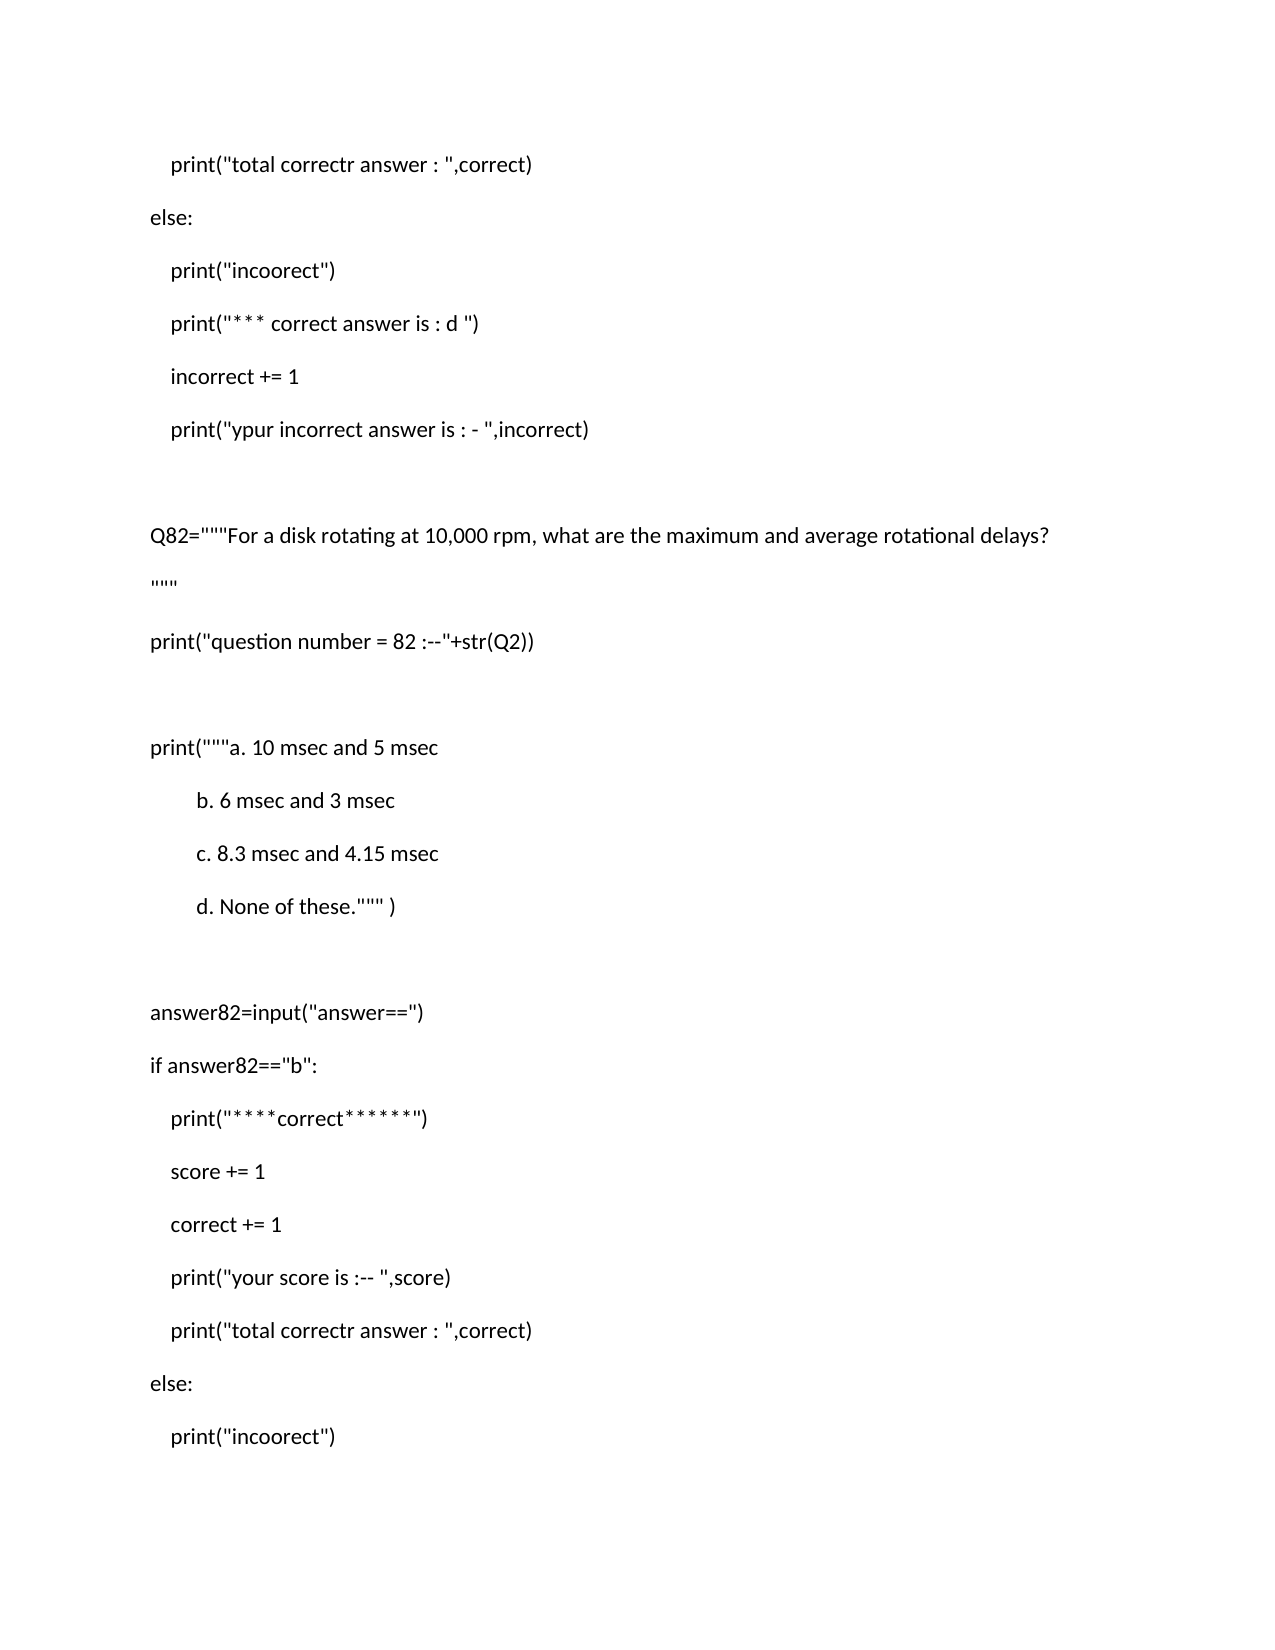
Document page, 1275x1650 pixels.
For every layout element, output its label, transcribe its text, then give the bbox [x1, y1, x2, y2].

text else: [150, 203, 1125, 231]
text c. 8.3 msec and 4.15 msec [150, 839, 1125, 867]
text b. 6 msec and 3 msec [150, 786, 1125, 814]
text Q82="""For a disk rotating at 10,000 rpm, what are the maximum and average rotational delays? [150, 521, 1125, 549]
text print("incoorect") [150, 256, 1125, 284]
text print("question number = 82 :--"+str(Q2)) [150, 627, 1125, 655]
text print("*** correct answer is : d ") [150, 309, 1125, 337]
text print("incoorect") [150, 1422, 1125, 1451]
text else: [150, 1369, 1125, 1397]
text correct += 1 [150, 1210, 1125, 1238]
text print("your score is :-- ",score) [150, 1263, 1125, 1291]
text answer82=input("answer==") [150, 998, 1125, 1026]
text incorrect += 1 [150, 362, 1125, 390]
text d. None of these.""" ) [150, 892, 1125, 920]
text print("****correct******") [150, 1104, 1125, 1132]
text score += 1 [150, 1157, 1125, 1185]
text print("""a. 10 msec and 5 msec [150, 733, 1125, 761]
text if answer82=="b": [150, 1051, 1125, 1079]
text """ [150, 574, 1125, 602]
text print("total correctr answer : ",correct) [150, 150, 1125, 178]
text print("ypur incorrect answer is : - ",incorrect) [150, 415, 1125, 443]
text print("total correctr answer : ",correct) [150, 1316, 1125, 1344]
